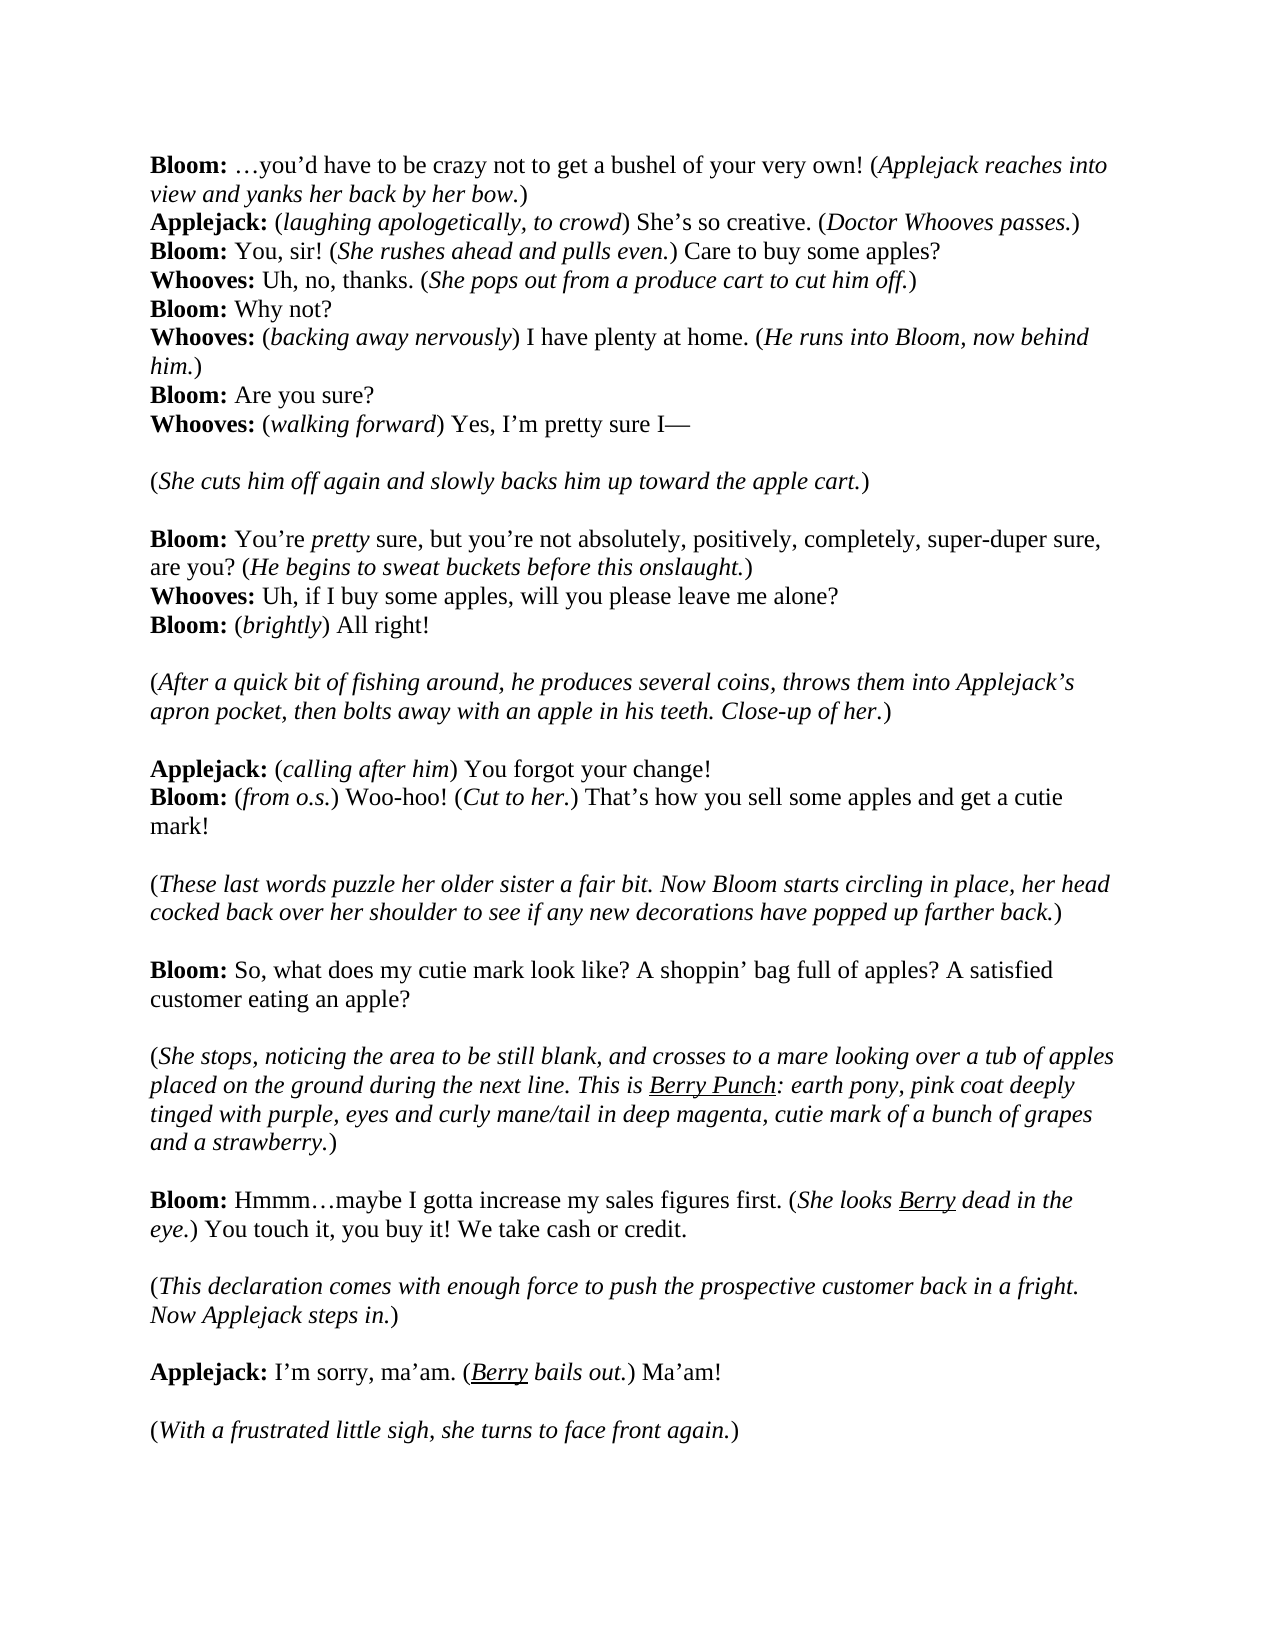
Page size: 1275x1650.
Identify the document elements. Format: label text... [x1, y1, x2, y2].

text (She cuts him off again and slowly backs him up toward the apple cart.) [150, 466, 1125, 495]
text (After a quick bit of fishing around, he produces several coins, throws them into Applejack’s apron pocket, then bolts away with an apple in his teeth. Close-up of her.) [150, 667, 1125, 725]
text (She stops, noticing the area to be still blank, and crosses to a mare looking over a tub of apples placed on the ground during the next line. This is Berry Punch: earth pony, pink coat deeply tinged with purple, eyes and curly mane/tail in deep magenta, cutie mark of a bunch of grapes and a strawberry.) [150, 1041, 1125, 1156]
text Applejack: I’m sorry, ma’am. (Berry bails out.) Ma’am! [150, 1357, 1125, 1386]
text Whooves: Uh, no, thanks. (She pops out from a produce cart to cut him off.) [150, 265, 1125, 294]
text Applejack: (laughing apologetically, to crowd) She’s so creative. (Doctor Whooves passes.) [150, 207, 1125, 236]
text (These last words puzzle her older sister a fair bit. Now Bloom starts circling in place, her head cocked back over her shoulder to see if any new decorations have popped up farther back.) [150, 869, 1125, 926]
text Bloom: …you’d have to be crazy not to get a bushel of your very own! (Applejack reaches into view and yanks her back by her bow.) [150, 150, 1125, 207]
text Bloom: You’re pretty sure, but you’re not absolutely, positively, completely, super-duper sure, are you? (He begins to sweat buckets before this onslaught.) [150, 524, 1125, 581]
text Whooves: Uh, if I buy some apples, will you please leave me alone? [150, 581, 1125, 610]
text (With a frustrated little sigh, she turns to face front again.) [150, 1415, 1125, 1444]
text Bloom: You, sir! (She rushes ahead and pulls even.) Care to buy some apples? [150, 236, 1125, 265]
text Whooves: (backing away nervously) I have plenty at home. (He runs into Bloom, now behind him.) [150, 322, 1125, 380]
text Whooves: (walking forward) Yes, I’m pretty sure I— [150, 409, 1125, 437]
text Bloom: So, what does my cutie mark look like? A shoppin’ bag full of apples? A satisfied customer eating an apple? [150, 955, 1125, 1012]
text Bloom: Are you sure? [150, 380, 1125, 409]
text Bloom: (brightly) All right! [150, 610, 1125, 639]
text (This declaration comes with enough force to push the prospective customer back in a fright. Now Applejack steps in.) [150, 1271, 1125, 1329]
text Applejack: (calling after him) You forgot your change! [150, 754, 1125, 782]
text Bloom: Why not? [150, 294, 1125, 322]
text Bloom: (from o.s.) Woo-hoo! (Cut to her.) That’s how you sell some apples and get a cutie mark! [150, 782, 1125, 840]
text Bloom: Hmmm…maybe I gotta increase my sales figures first. (She looks Berry dead in the eye.) You touch it, you buy it! We take cash or credit. [150, 1185, 1125, 1242]
